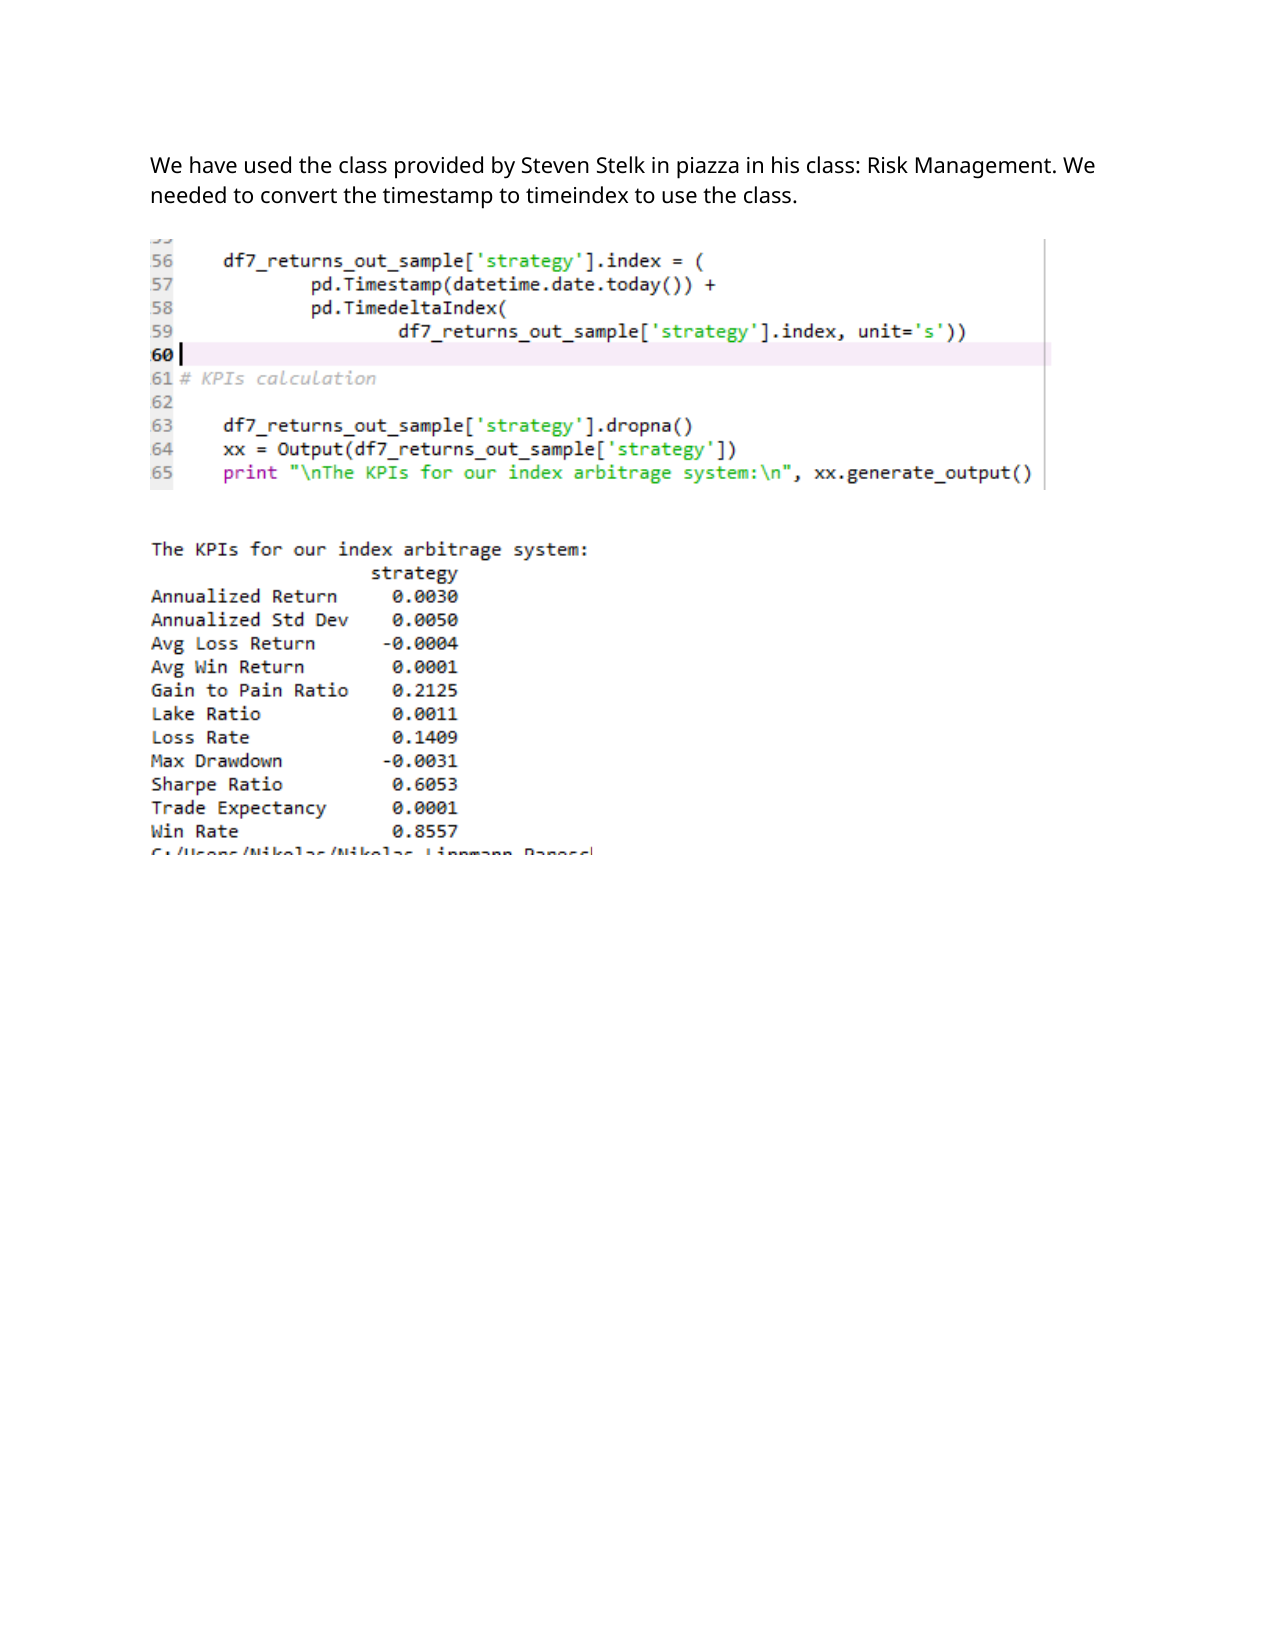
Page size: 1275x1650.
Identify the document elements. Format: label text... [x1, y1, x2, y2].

picture [150, 523, 593, 855]
text We have used the class provided by Steven Stelk in piazza in his class: Risk Management. We needed to convert the timestamp to timeindex to use the class. [150, 150, 1125, 209]
picture [150, 239, 1052, 490]
